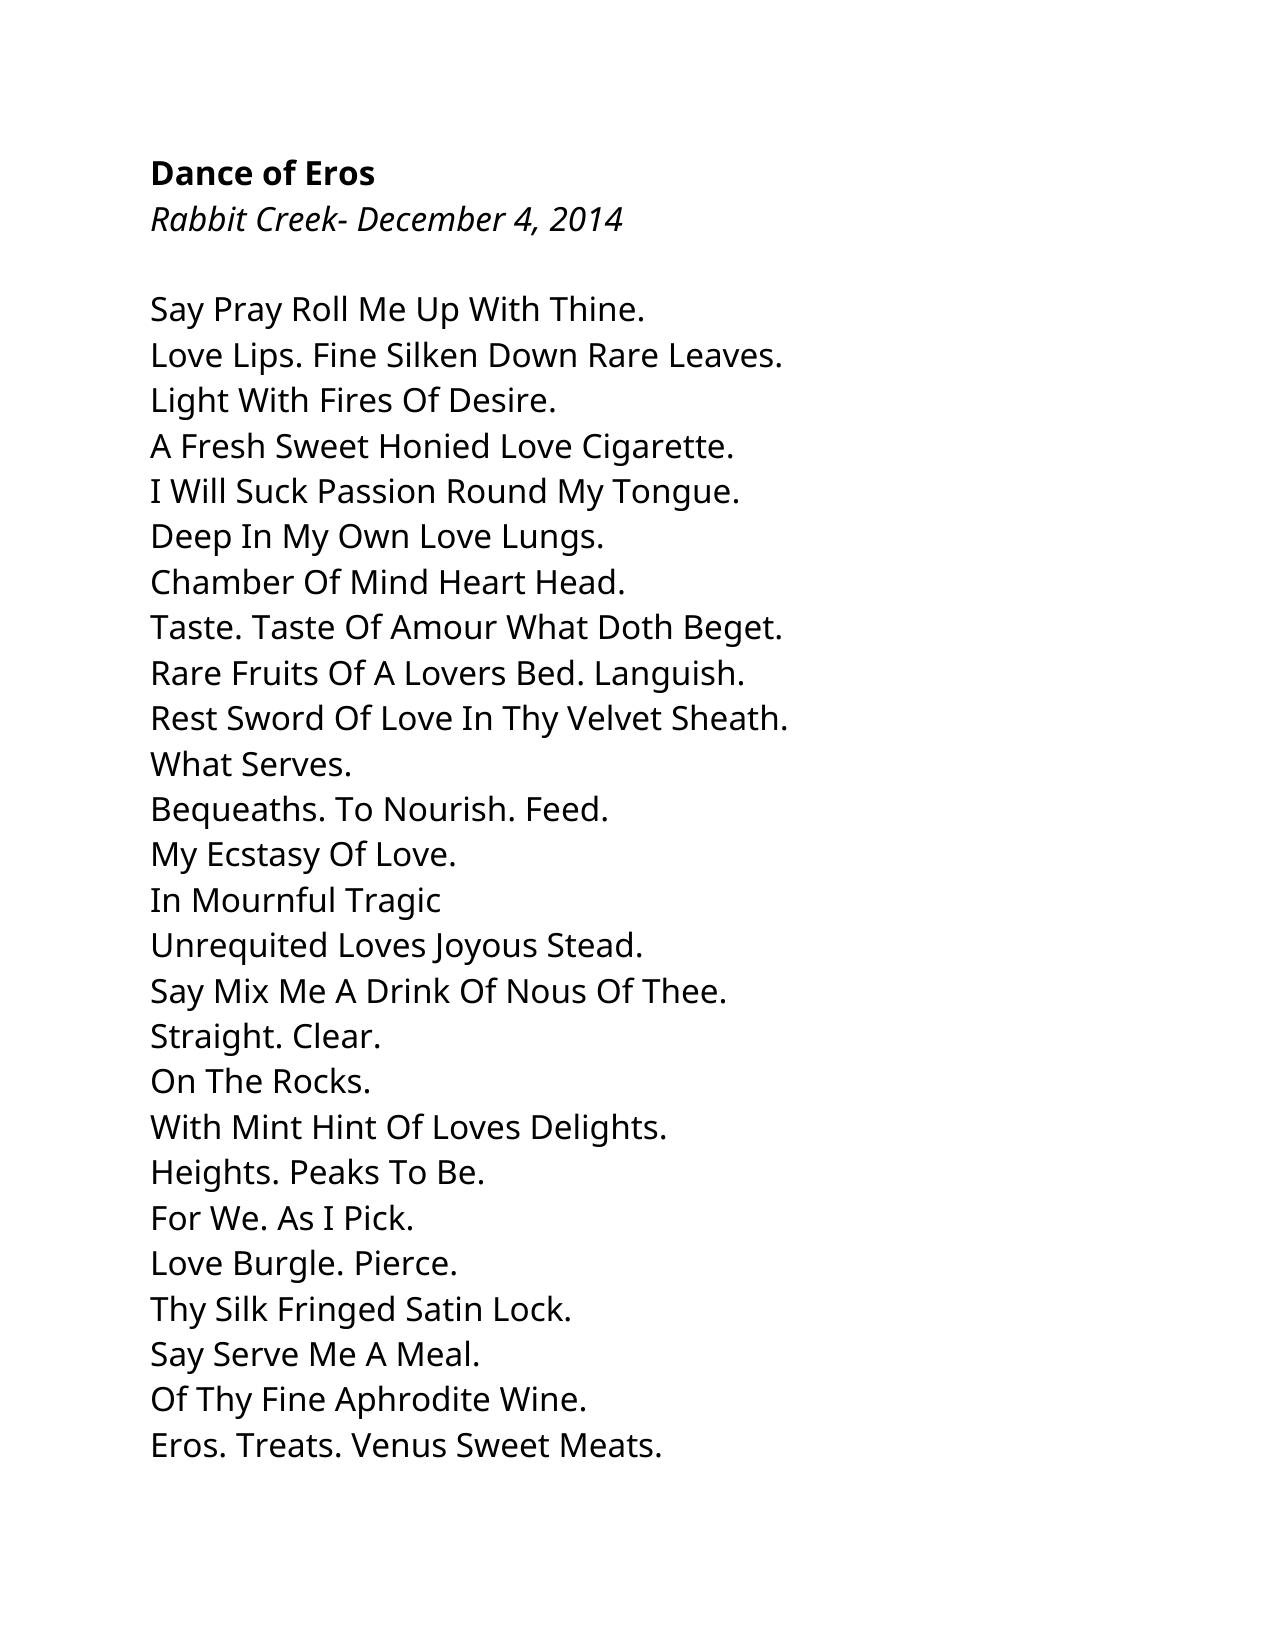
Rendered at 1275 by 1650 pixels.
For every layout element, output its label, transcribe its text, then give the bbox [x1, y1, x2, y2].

text Bequeaths. To Nourish. Feed. [150, 786, 1125, 831]
text I Will Suck Passion Round My Tongue. [150, 468, 1125, 513]
text Rare Fruits Of A Lovers Bed. Languish. [150, 649, 1125, 695]
text Deep In My Own Love Lungs. [150, 513, 1125, 559]
text A Fresh Sweet Honied Love Cigarette. [150, 422, 1125, 468]
text What Serves. [150, 740, 1125, 786]
text Love Lips. Fine Silken Down Rare Leaves. [150, 332, 1125, 377]
text Of Thy Fine Aphrodite Wine. [150, 1376, 1125, 1422]
text With Mint Hint Of Loves Delights. [150, 1104, 1125, 1149]
text Taste. Taste Of Amour What Doth Beget. [150, 604, 1125, 649]
text Say Serve Me A Meal. [150, 1331, 1125, 1376]
text Say Mix Me A Drink Of Nous Of Thee. [150, 967, 1125, 1013]
text Dance of Eros [150, 150, 1125, 195]
text For We. As I Pick. [150, 1194, 1125, 1240]
text My Ecstasy Of Love. [150, 831, 1125, 877]
text Say Pray Roll Me Up With Thine. [150, 286, 1125, 332]
text Rest Sword Of Love In Thy Velvet Sheath. [150, 695, 1125, 740]
text Chamber Of Mind Heart Head. [150, 559, 1125, 604]
text Thy Silk Fringed Satin Lock. [150, 1285, 1125, 1331]
text In Mournful Tragic [150, 877, 1125, 922]
text Love Burgle. Pierce. [150, 1240, 1125, 1285]
text Rabbit Creek- December 4, 2014 [150, 195, 1125, 241]
text On The Rocks. [150, 1058, 1125, 1104]
text Light With Fires Of Desire. [150, 377, 1125, 422]
text Eros. Treats. Venus Sweet Meats. [150, 1422, 1125, 1467]
text Unrequited Loves Joyous Stead. [150, 922, 1125, 967]
text Heights. Peaks To Be. [150, 1149, 1125, 1194]
text Straight. Clear. [150, 1013, 1125, 1058]
